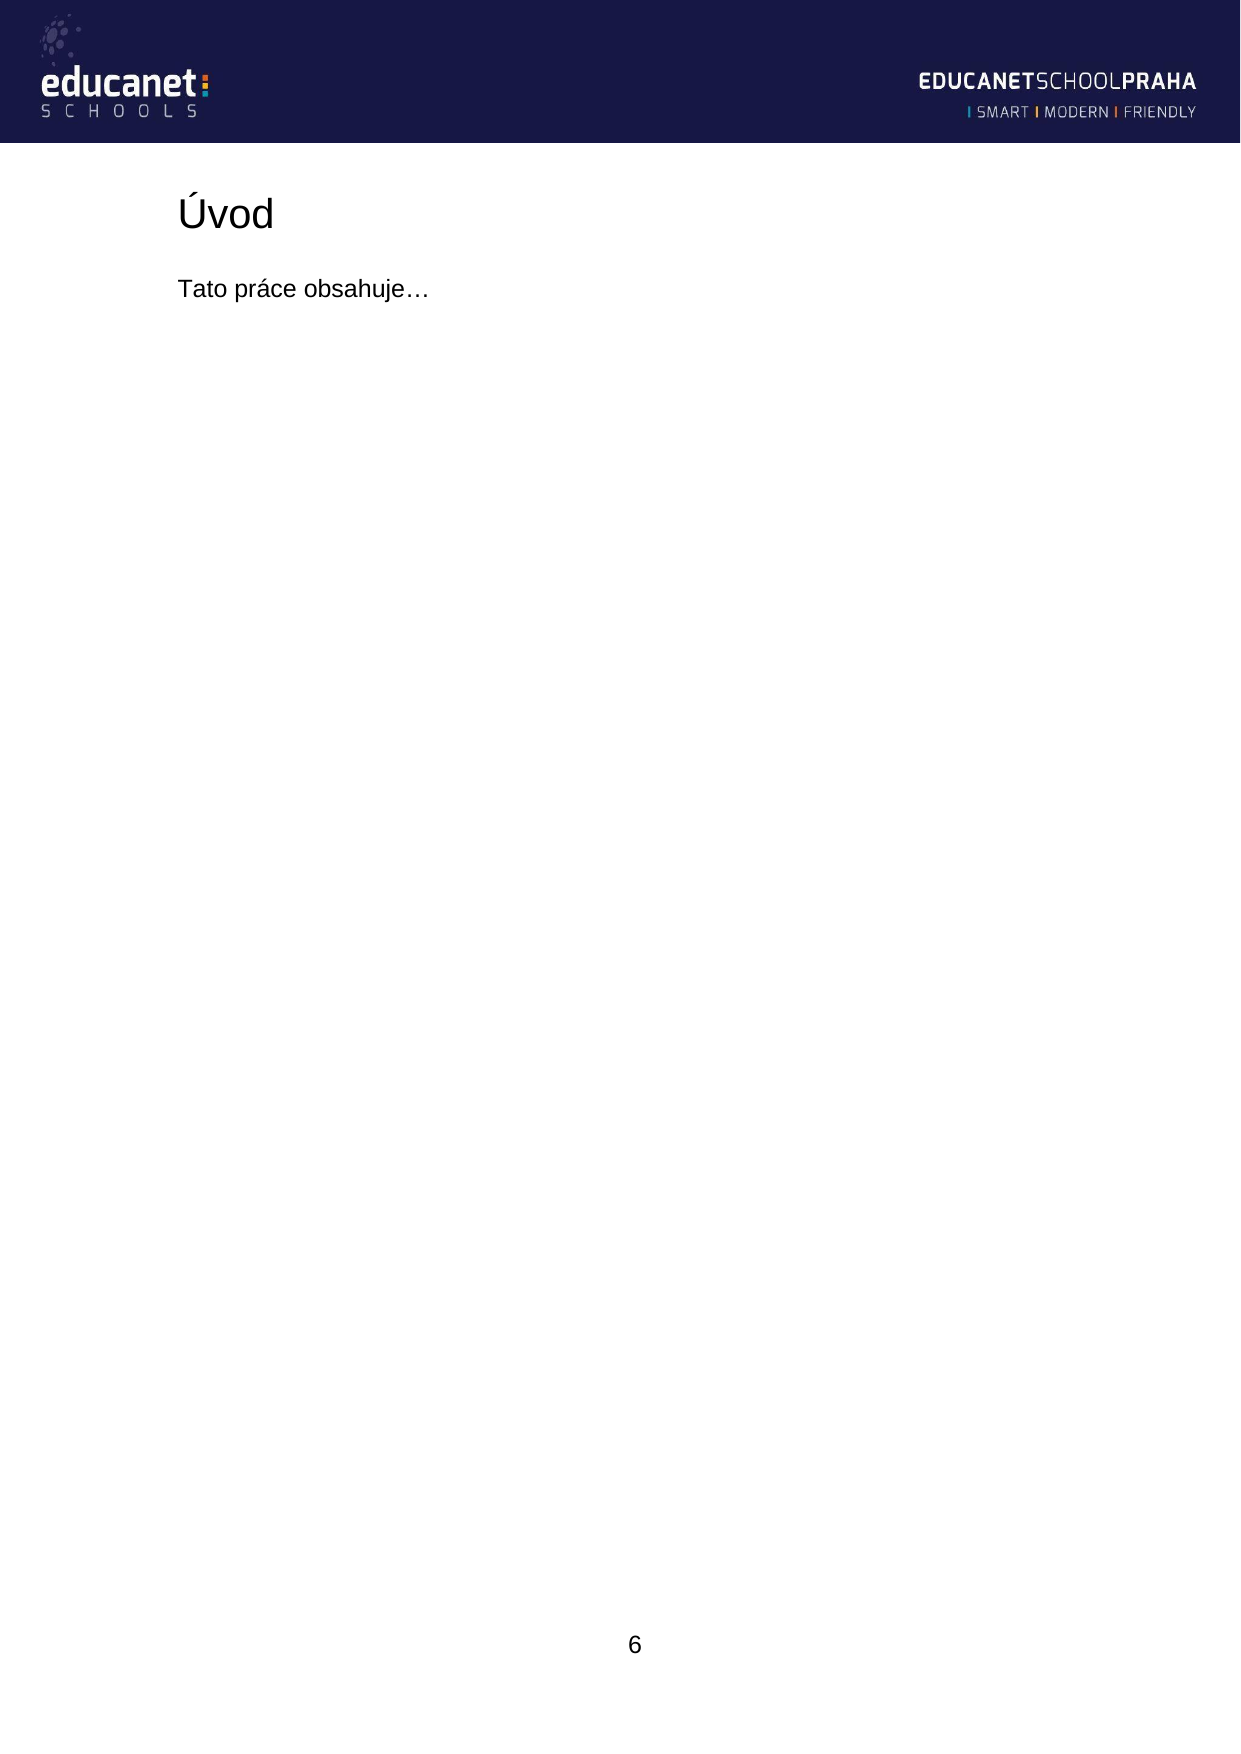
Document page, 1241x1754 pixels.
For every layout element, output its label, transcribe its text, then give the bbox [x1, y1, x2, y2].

subtitle Úvod [177, 189, 1092, 237]
text Tato práce obsahuje… [177, 274, 1092, 302]
picture [0, 0, 1241, 143]
